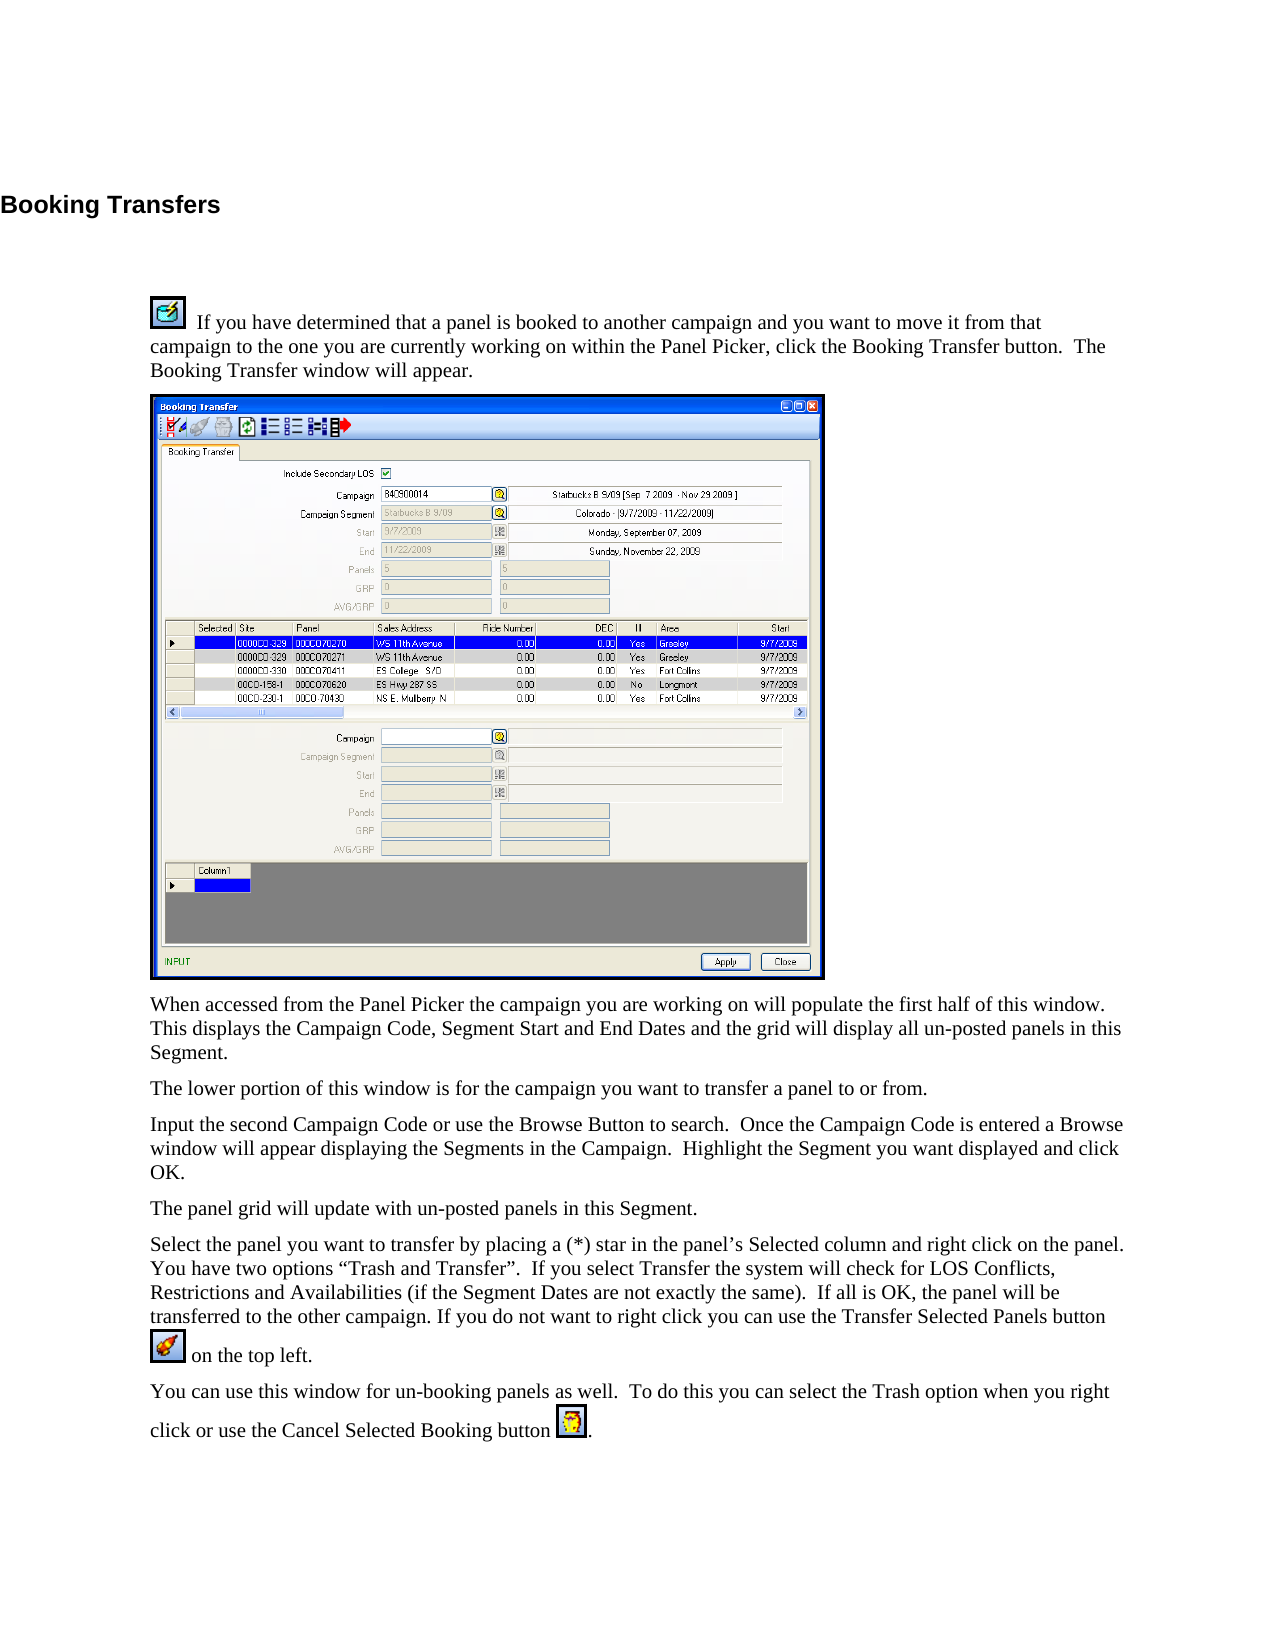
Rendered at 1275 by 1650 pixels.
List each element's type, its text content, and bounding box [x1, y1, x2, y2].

text The panel grid will update with un-posted panels in this Segment. [150, 1196, 1125, 1220]
text Select the panel you want to transfer by placing a (*) star in the panel’s Selected column and right click on the panel. You have two options “Trash and Transfer”. If you select Transfer the system will check for LOS Conflicts, Restrictions and Availabilities (if the Segment Dates are not exactly the same). If all is OK, the panel will be transferred to the other campaign. If you do not want to right click you can use the Transfer Selected Panels button on the top left. [150, 1232, 1125, 1367]
text When accessed from the Panel Picker the campaign you are working on will populate the first half of this window. This displays the Campaign Code, Segment Start and End Dates and the grid will display all un-posted panels in this Segment. [150, 992, 1125, 1064]
picture [559, 1407, 584, 1435]
subtitle Booking Transfers [0, 190, 262, 219]
picture [153, 397, 822, 977]
text Input the second Campaign Code or use the Browse Button to search. Once the Campaign Code is entered a Browse window will appear displaying the Segments in the Campaign. Highlight the Segment you want displayed and click OK. [150, 1112, 1125, 1184]
text You can use this window for un-booking panels as well. To do this you can select the Trash option when you right click or use the Cancel Selected Booking button . [150, 1379, 1125, 1442]
text The lower portion of this window is for the campaign you want to transfer a panel to or from. [150, 1076, 1125, 1100]
text If you have determined that a panel is booked to another campaign and you want to move it from that campaign to the one you are currently working on within the Panel Picker, click the Booking Transfer button. The Booking Transfer window will appear. [150, 296, 1125, 382]
picture [153, 1332, 183, 1360]
picture [153, 300, 183, 326]
